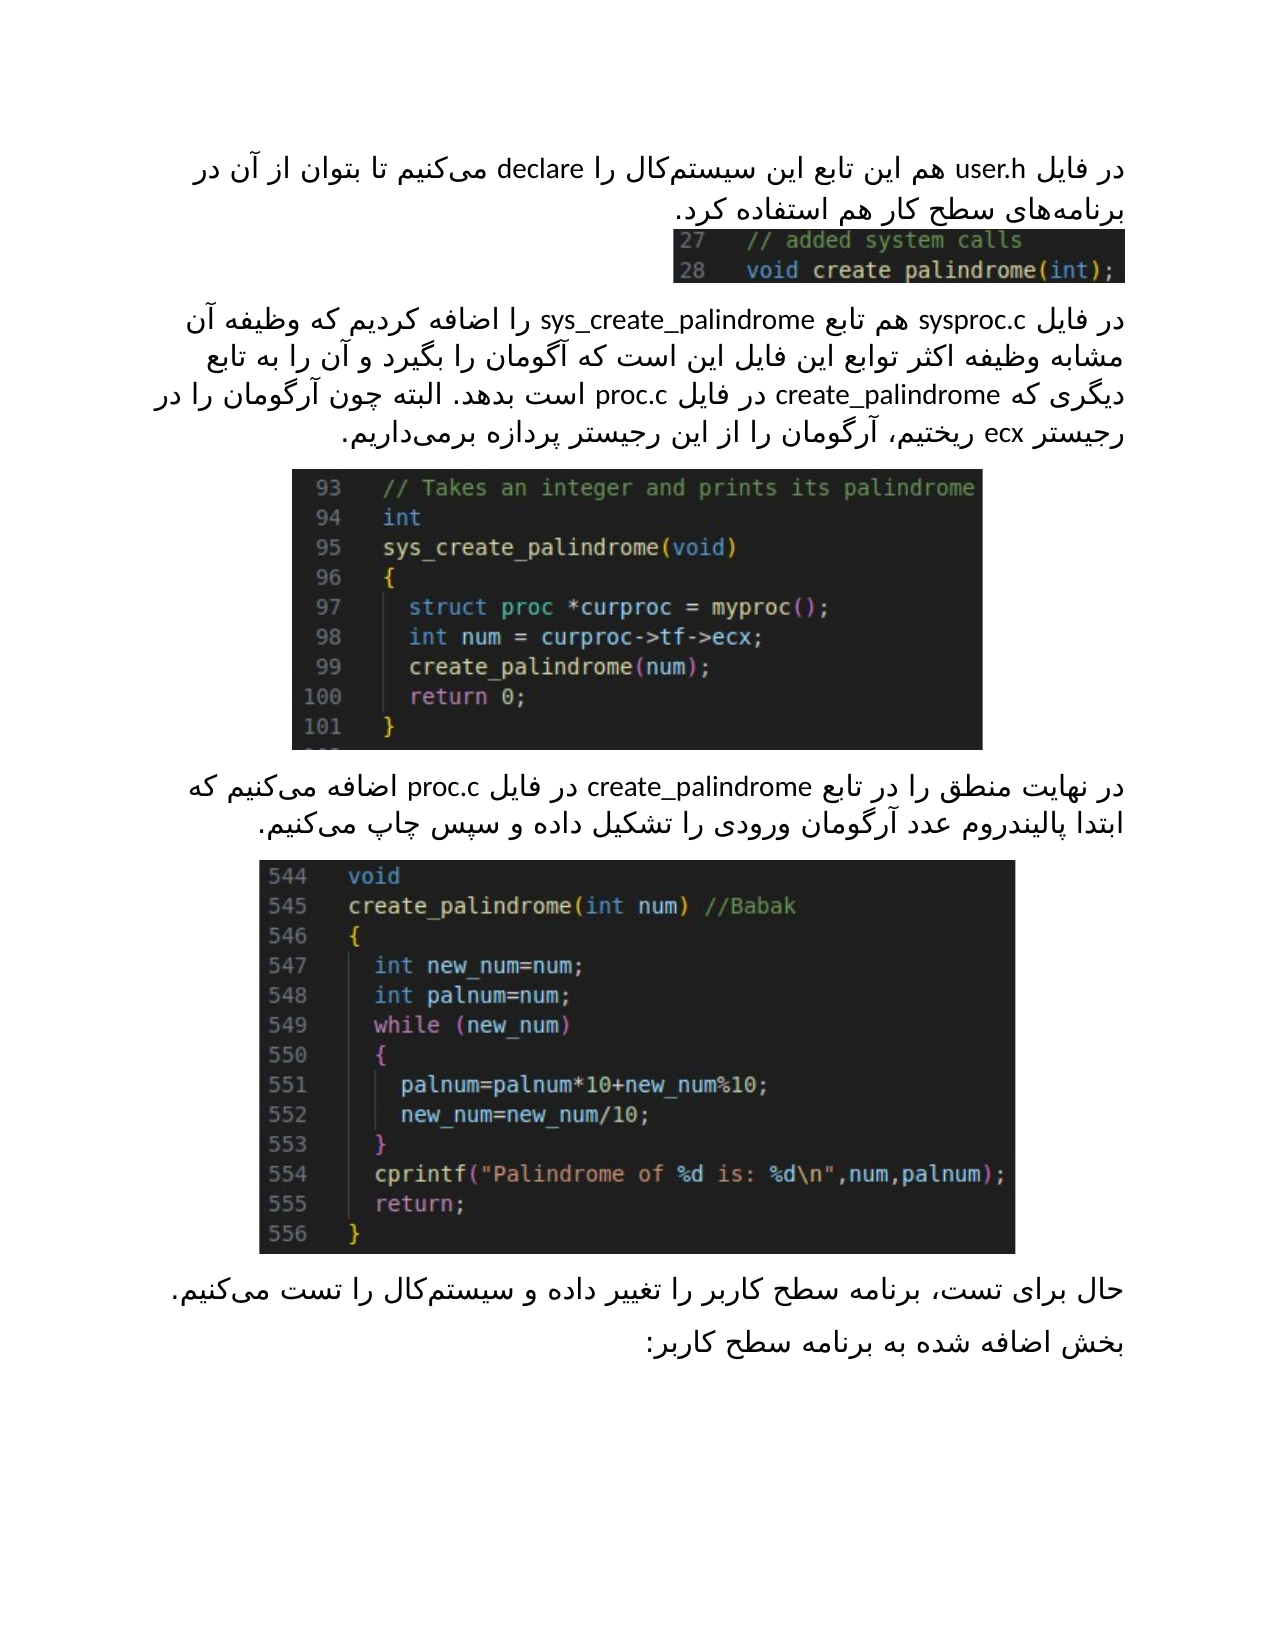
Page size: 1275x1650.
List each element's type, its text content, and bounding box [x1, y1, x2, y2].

text در فایل sysproc.c هم تابع sys_create_palindrome را اضافه کردیم که وظیفه آن مشابه وظیفه اکثر توابع این فایل این است که آگومان را بگیرد و آن را به تابع دیگری که create_palindrome در فایل proc.c است بدهد. البته چون آرگومان را در رجیستر ecx ریختیم، آرگومان را از این رجیستر پردازه بر‌می‌داریم. [150, 301, 1125, 450]
picture [259, 860, 1016, 1254]
picture [673, 229, 1125, 283]
text حال برای تست، برنامه سطح کاربر را تغییر داده و سیستم‌کال را تست می‌کنیم. [150, 1272, 1125, 1306]
text در فایل user.h هم این تابع این سیستم‌کال را declare می‌کنیم تا بتوان از آن در برنامه‌های سطح کار هم استفاده کرد. [150, 150, 1125, 282]
text در نهایت منطق را در تابع create_palindrome در فایل proc.c اضافه می‌کنیم که ابتدا پالیندروم عدد آرگومان ورودی را تشکیل داده و سپس چاپ می‌کنیم. [150, 768, 1125, 841]
picture [292, 469, 983, 750]
text بخش اضافه شده به برنامه سطح کاربر: [150, 1326, 1125, 1360]
